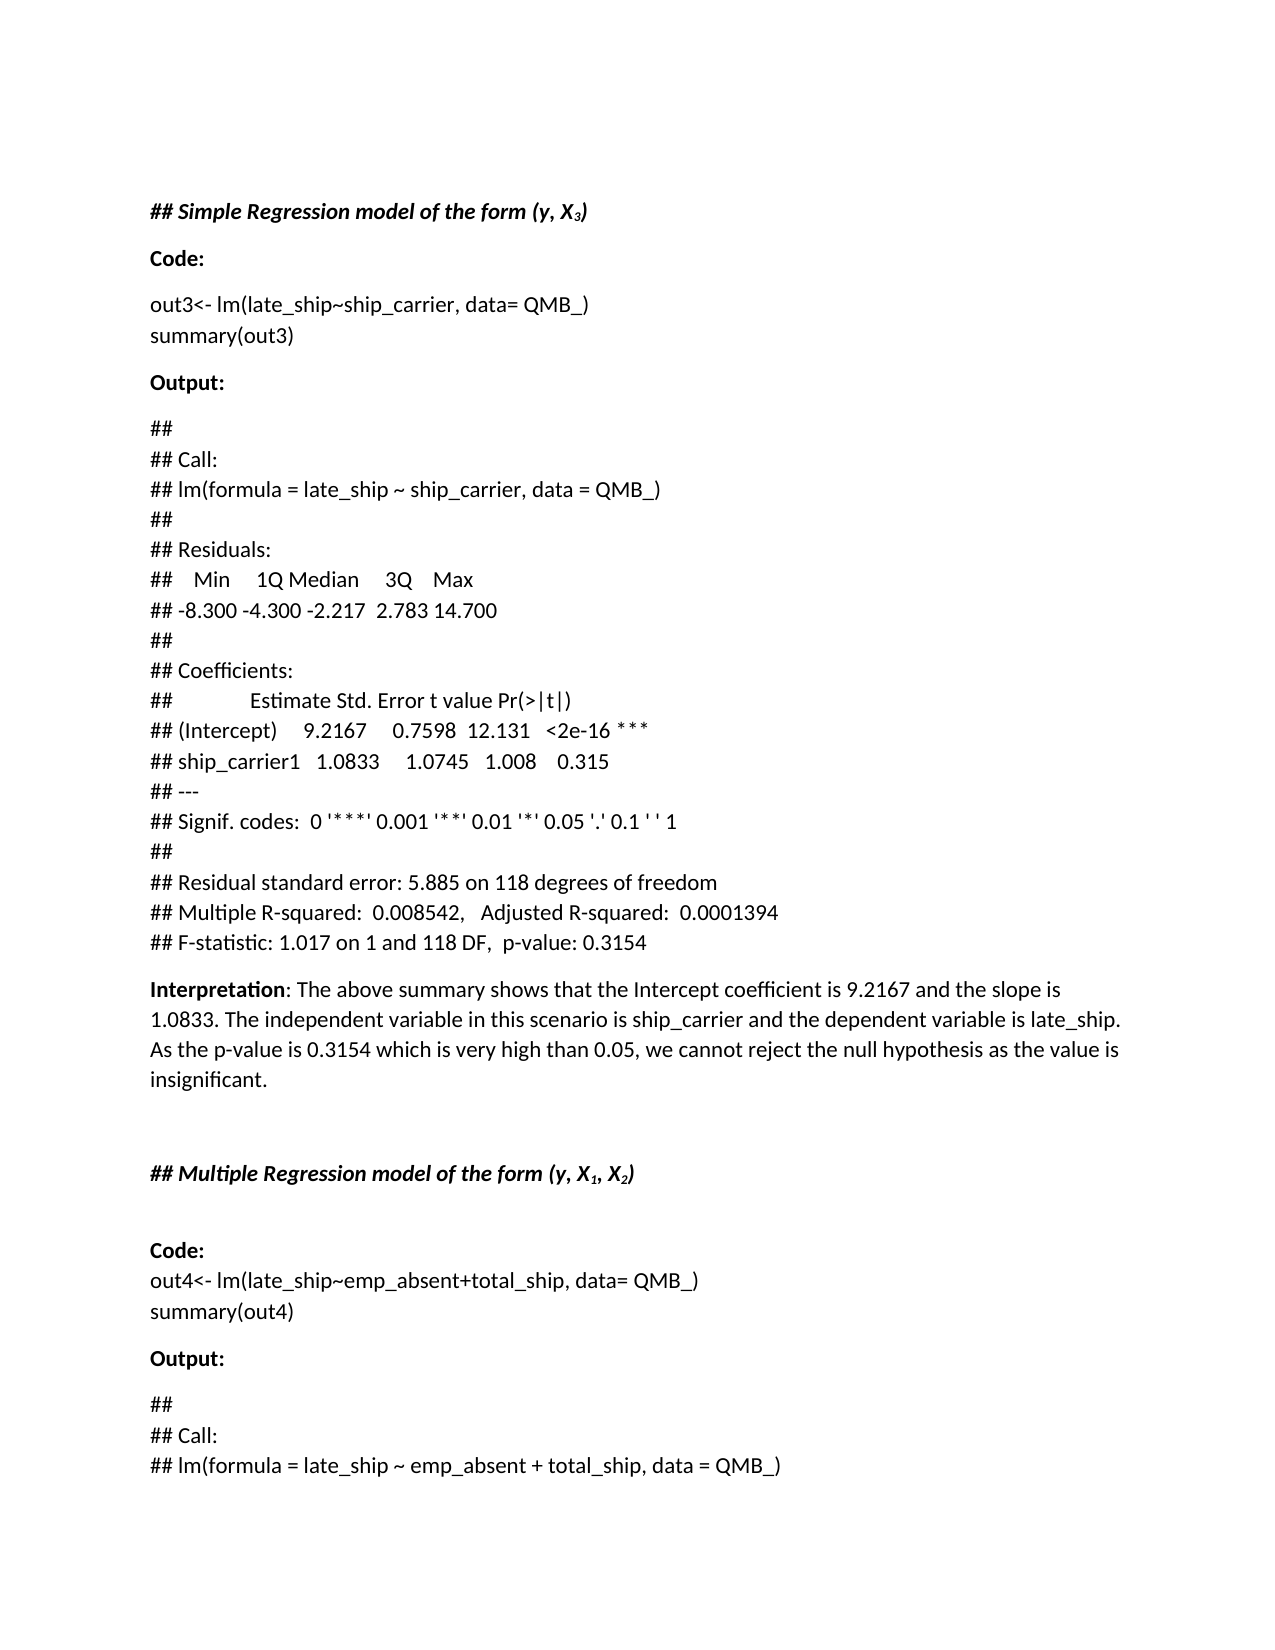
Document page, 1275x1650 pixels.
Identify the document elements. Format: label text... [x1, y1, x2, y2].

text ## Multiple Regression model of the form (y, X1, X2) [150, 1159, 1125, 1218]
text Code: [150, 244, 1125, 272]
text ## ## Call: ## lm(formula = late_ship ~ ship_carrier, data = QMB_) ## ## Residuals: ## Min 1Q Median 3Q Max ## -8.300 -4.300 -2.217 2.783 14.700 ## ## Coefficients: ## Estimate Std. Error t value Pr(>|t|) ## (Intercept) 9.2167 0.7598 12.131 <2e-16 *** ## ship_carrier1 1.0833 1.0745 1.008 0.315 ## --- ## Signif. codes: 0 '***' 0.001 '**' 0.01 '*' 0.05 '.' 0.1 ' ' 1 ## ## Residual standard error: 5.885 on 118 degrees of freedom ## Multiple R-squared: 0.008542, Adjusted R-squared: 0.0001394 ## F-statistic: 1.017 on 1 and 118 DF, p-value: 0.3154 [150, 414, 1125, 956]
text ## Simple Regression model of the form (y, X3) [150, 197, 1125, 225]
text Interpretation: The above summary shows that the Intercept coefficient is 9.2167 and the slope is 1.0833. The independent variable in this scenario is ship_carrier and the dependent variable is late_ship. As the p-value is 0.3154 which is very high than 0.05, we cannot reject the null hypothesis as the value is insignificant. [150, 975, 1125, 1094]
text Output: [150, 1344, 1125, 1372]
text Output: [150, 368, 1125, 396]
text out3<- lm(late_ship~ship_carrier, data= QMB_) summary(out3) [150, 291, 1125, 349]
text Code: out4<- lm(late_ship~emp_absent+total_ship, data= QMB_) summary(out4) [150, 1236, 1125, 1325]
